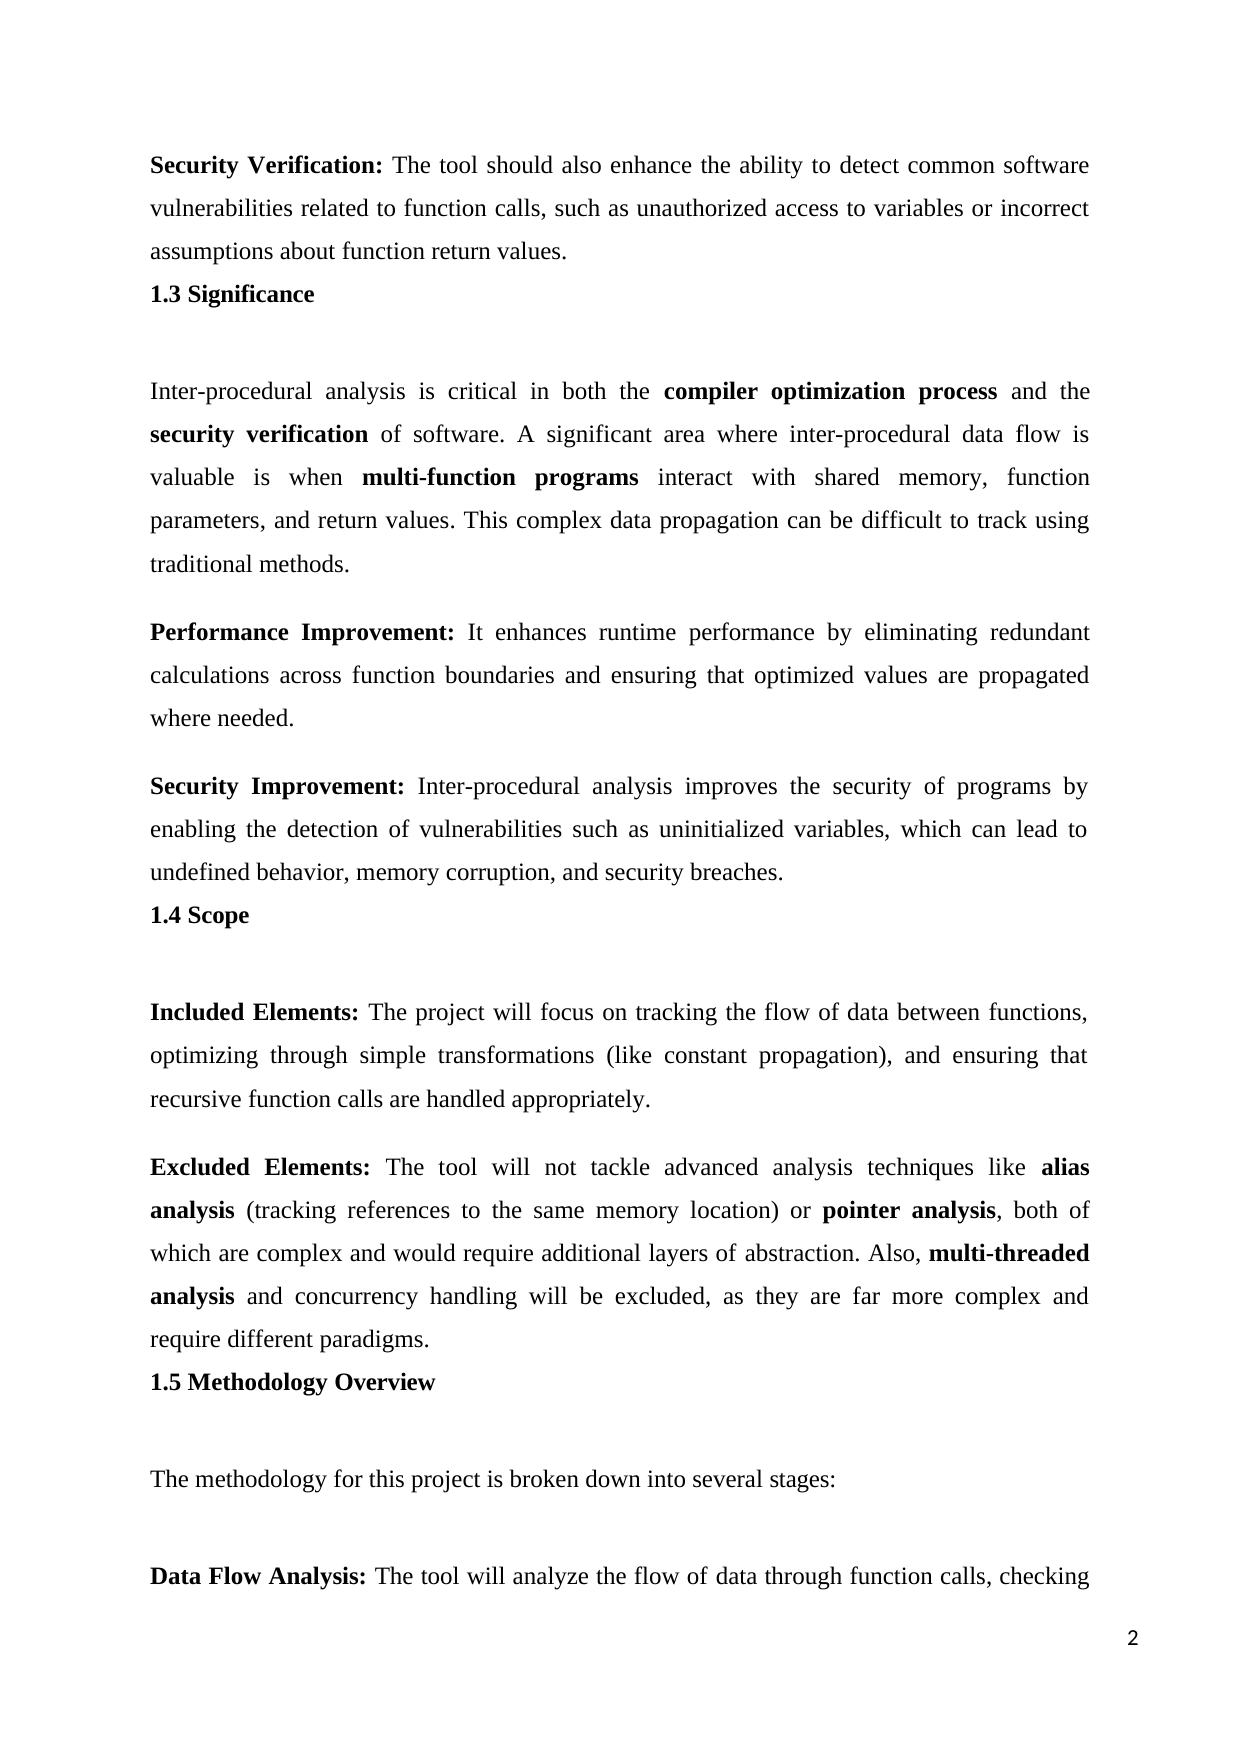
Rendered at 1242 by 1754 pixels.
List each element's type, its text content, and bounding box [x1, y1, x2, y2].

text Inter-procedural analysis is critical in both the compiler optimization process and the security verification of software. A significant area where inter-procedural data flow is valuable is when multi-function programs interact with shared memory, function parameters, and return values. This complex data propagation can be difficult to track using traditional methods. [150, 376, 1090, 577]
text The methodology for this project is broken down into several stages: [150, 1464, 1138, 1493]
text Performance Improvement: It enhances runtime performance by eliminating redundant calculations across function boundaries and ensuring that optimized values are propagated where needed. [150, 617, 1090, 732]
text Included Elements: The project will focus on tracking the flow of data between functions, optimizing through simple transformations (like constant propagation), and ensuring that recursive function calls are handled appropriately. [150, 997, 1089, 1112]
text Security Improvement: Inter-procedural analysis improves the security of programs by enabling the detection of vulnerabilities such as uninitialized variables, which can lead to undefined behavior, memory corruption, and security breaches. [150, 771, 1089, 886]
list Significance [150, 279, 1138, 308]
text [150, 1561, 1090, 1590]
list Methodology Overview [150, 1367, 1138, 1396]
text Security Verification: The tool should also enhance the ability to detect common software vulnerabilities related to function calls, such as unauthorized access to variables or incorrect assumptions about function return values. [150, 150, 1090, 265]
text Excluded Elements: The tool will not tackle advanced analysis techniques like alias analysis (tracking references to the same memory location) or pointer analysis, both of which are complex and would require additional layers of abstraction. Also, multi-threaded analysis and concurrency handling will be excluded, as they are far more complex and require different paradigms. [150, 1152, 1090, 1353]
list Scope [150, 901, 1138, 929]
